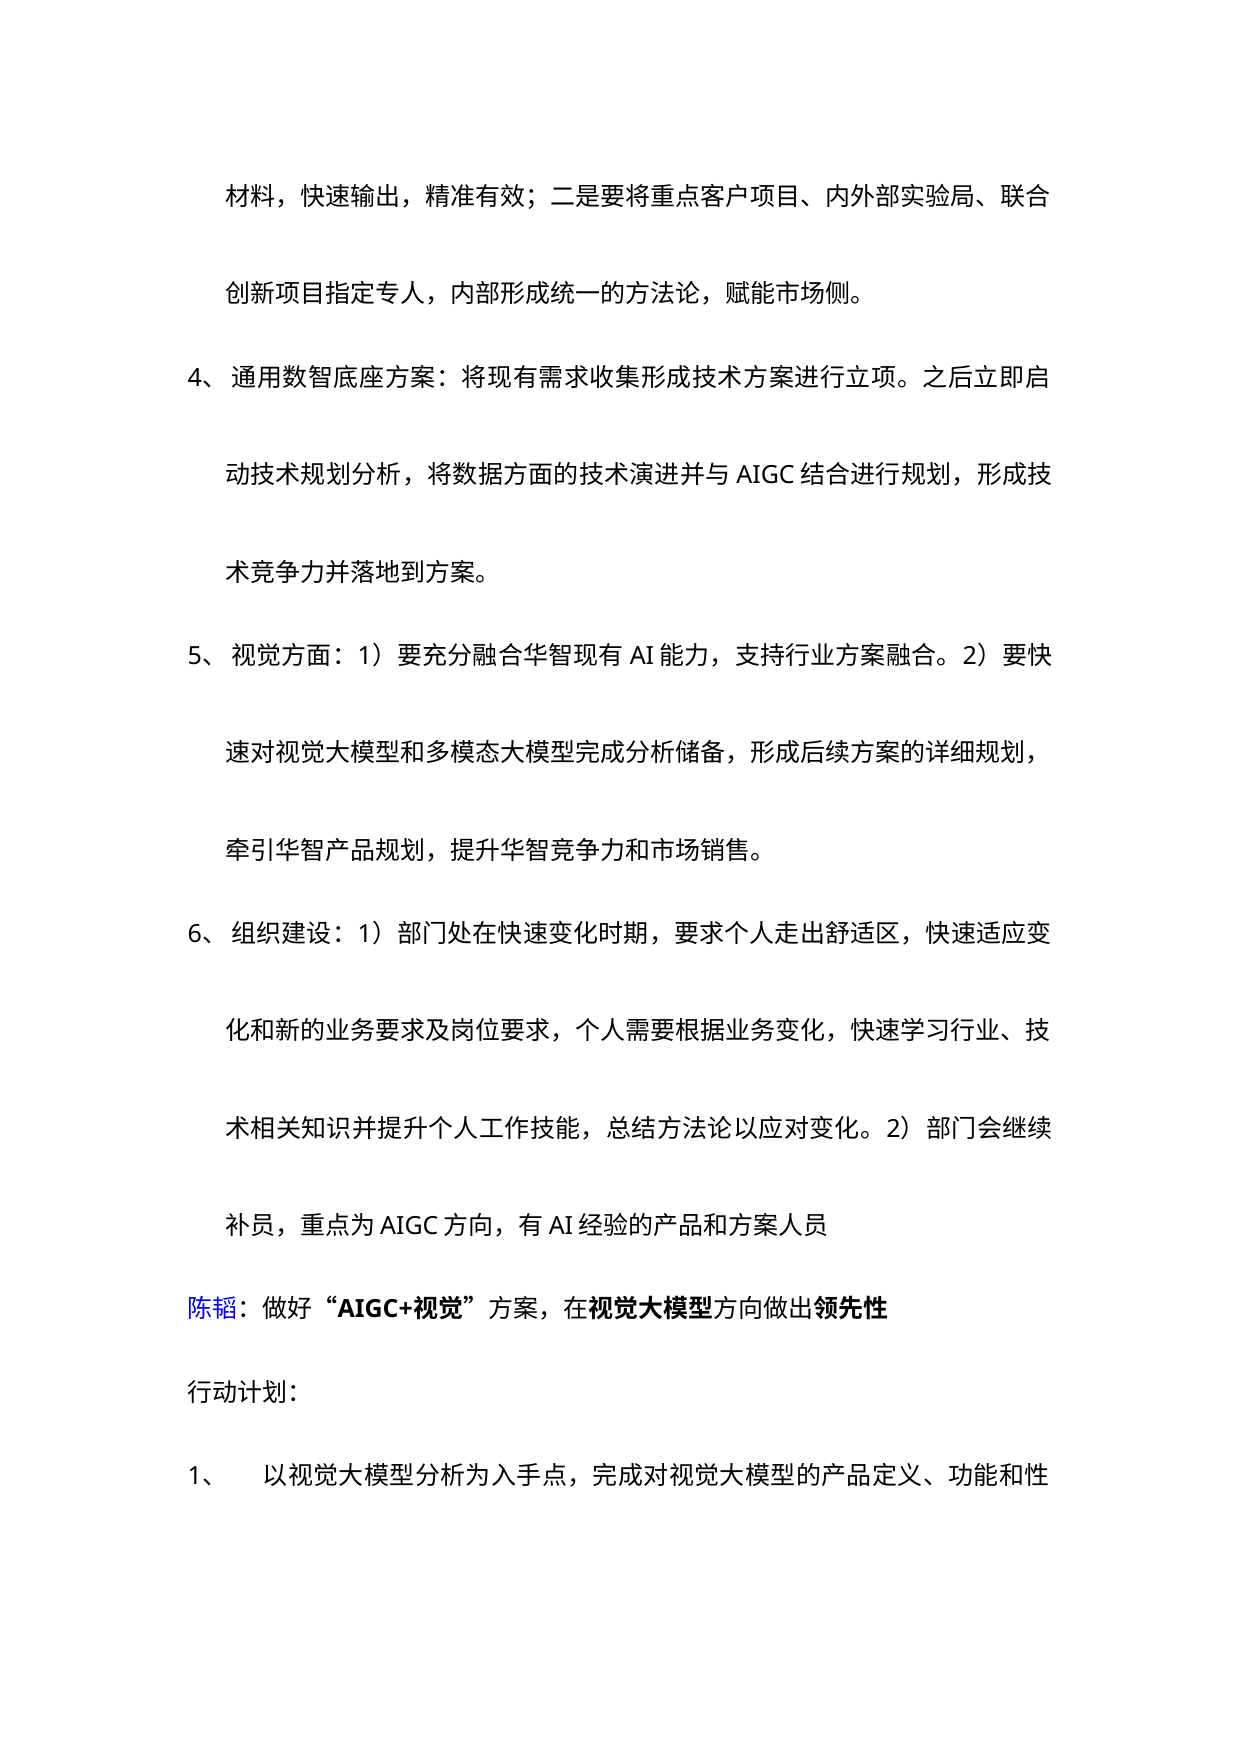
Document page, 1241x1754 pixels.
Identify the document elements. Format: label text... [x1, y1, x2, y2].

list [187, 162, 1053, 324]
list 通用数智底座方案：将现有需求收集形成技术方案进行立项。之后立即启动技术规划分析，将数据方面的技术演进并与AIGC结合进行规划，形成技术竞争力并落地到方案。 [187, 343, 1053, 603]
text 陈韬：做好“AIGC+视觉”方案，在视觉大模型方向做出领先性 [187, 1274, 1053, 1339]
list 视觉方面：1）要充分融合华智现有AI能力，支持行业方案融合。2）要快速对视觉大模型和多模态大模型完成分析储备，形成后续方案的详细规划，牵引华智产品规划，提升华智竞争力和市场销售。 [187, 621, 1053, 881]
text 行动计划： [187, 1358, 1053, 1423]
list 组织建设：1）部门处在快速变化时期，要求个人走出舒适区，快速适应变化和新的业务要求及岗位要求，个人需要根据业务变化，快速学习行业、技术相关知识并提升个人工作技能，总结方法论以应对变化。2）部门会继续补员，重点为AIGC方向，有AI经验的产品和方案人员 [187, 899, 1053, 1256]
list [187, 1441, 1053, 1506]
